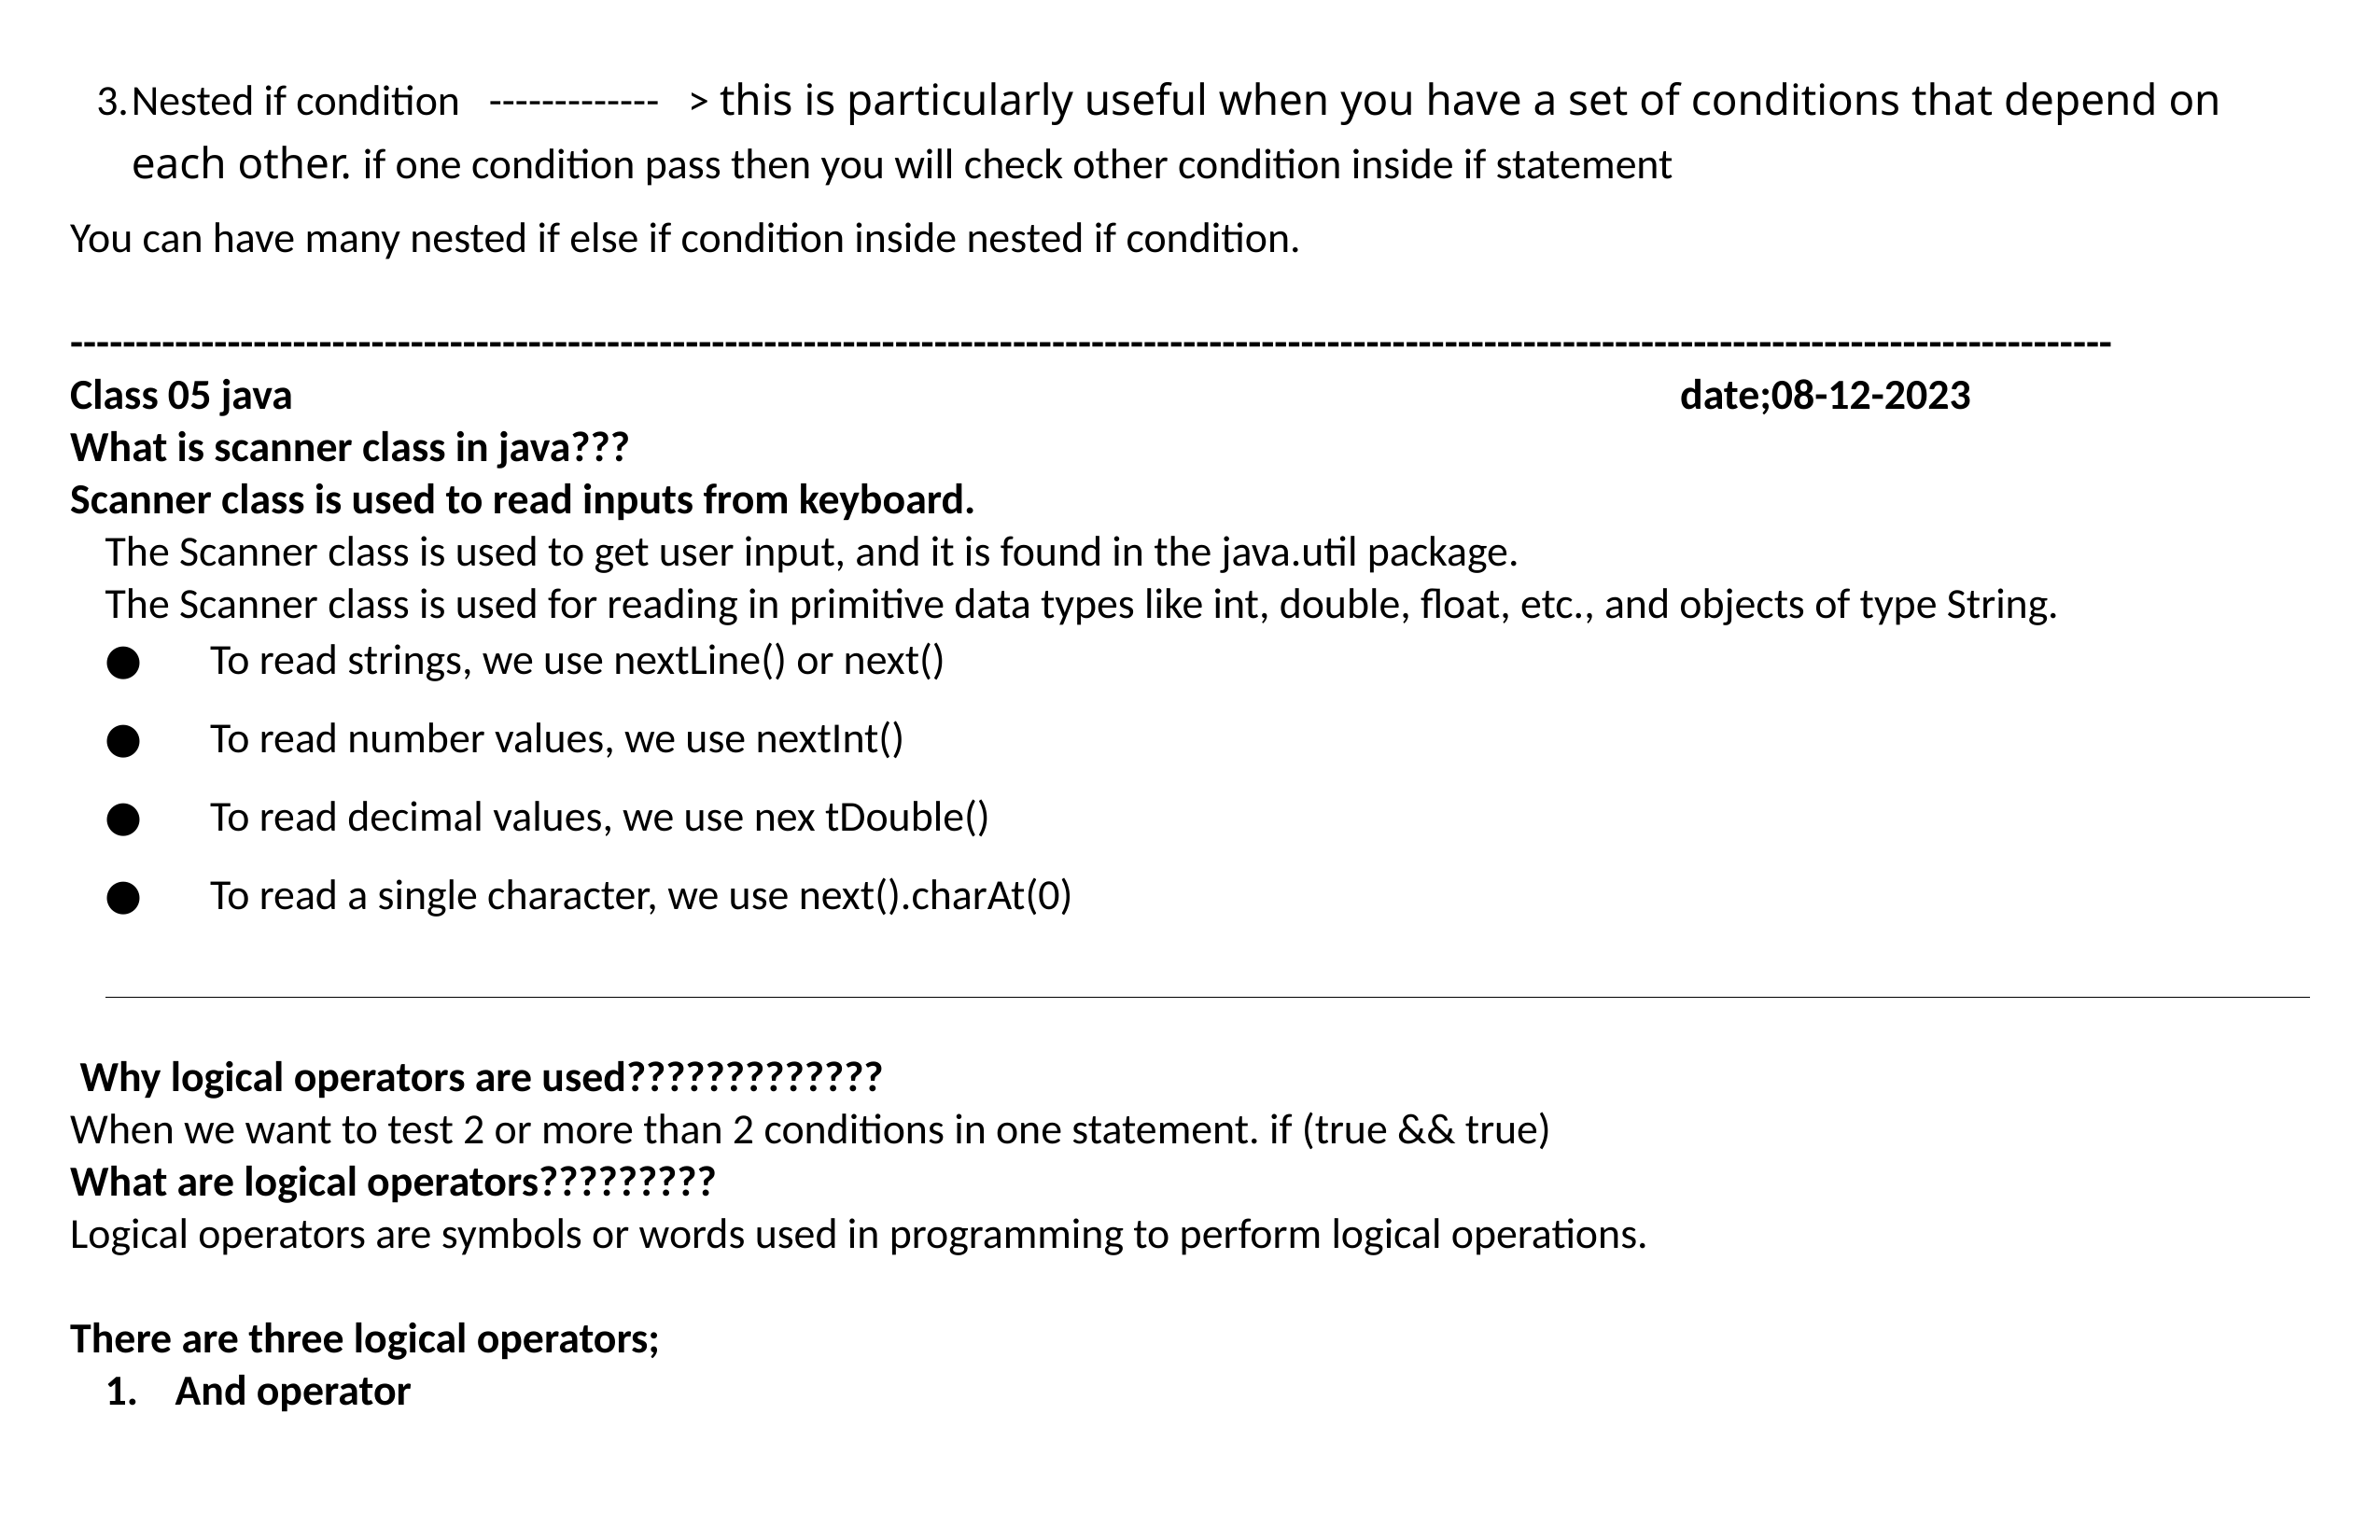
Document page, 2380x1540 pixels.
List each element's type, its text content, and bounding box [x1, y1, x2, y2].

list To read decimal values, we use nex tDouble() [105, 786, 2310, 844]
text What is scanner class in java??? [70, 420, 2310, 472]
text Scanner class is used to read inputs from keyboard. [70, 472, 2310, 525]
text When we want to test 2 or more than 2 conditions in one statement. if (true && true) [70, 1102, 2310, 1155]
text There are three logical operators; [70, 1311, 2310, 1364]
text You can have many nested if else if condition inside nested if condition. [70, 211, 2310, 263]
list To read strings, we use nextLine() or next() [105, 629, 2310, 687]
text Why logical operators are used????????????? [70, 1050, 2310, 1102]
list And operator [105, 1364, 2310, 1416]
text What are logical operators????????? [70, 1155, 2310, 1207]
list To read number values, we use nextInt() [105, 707, 2310, 765]
text Logical operators are symbols or words used in programming to perform logical operations. [70, 1207, 2310, 1259]
text The Scanner class is used for reading in primitive data types like int, double, float, etc., and objects of type String. [105, 577, 2310, 629]
text Class 05 java date;08-12-2023 [70, 368, 2310, 420]
list Nested if condition ------------- > this is particularly useful when you have a set of conditions that depend on each other. if one condition pass then you will check other condition inside if statement [96, 70, 2310, 191]
text ------------------------------------------------------------------------------------------------------------------------------------------------------------ [70, 315, 2310, 368]
list To read a single character, we use next().charAt(0) [105, 864, 2310, 922]
text The Scanner class is used to get user input, and it is found in the java.util package. [105, 525, 2310, 577]
